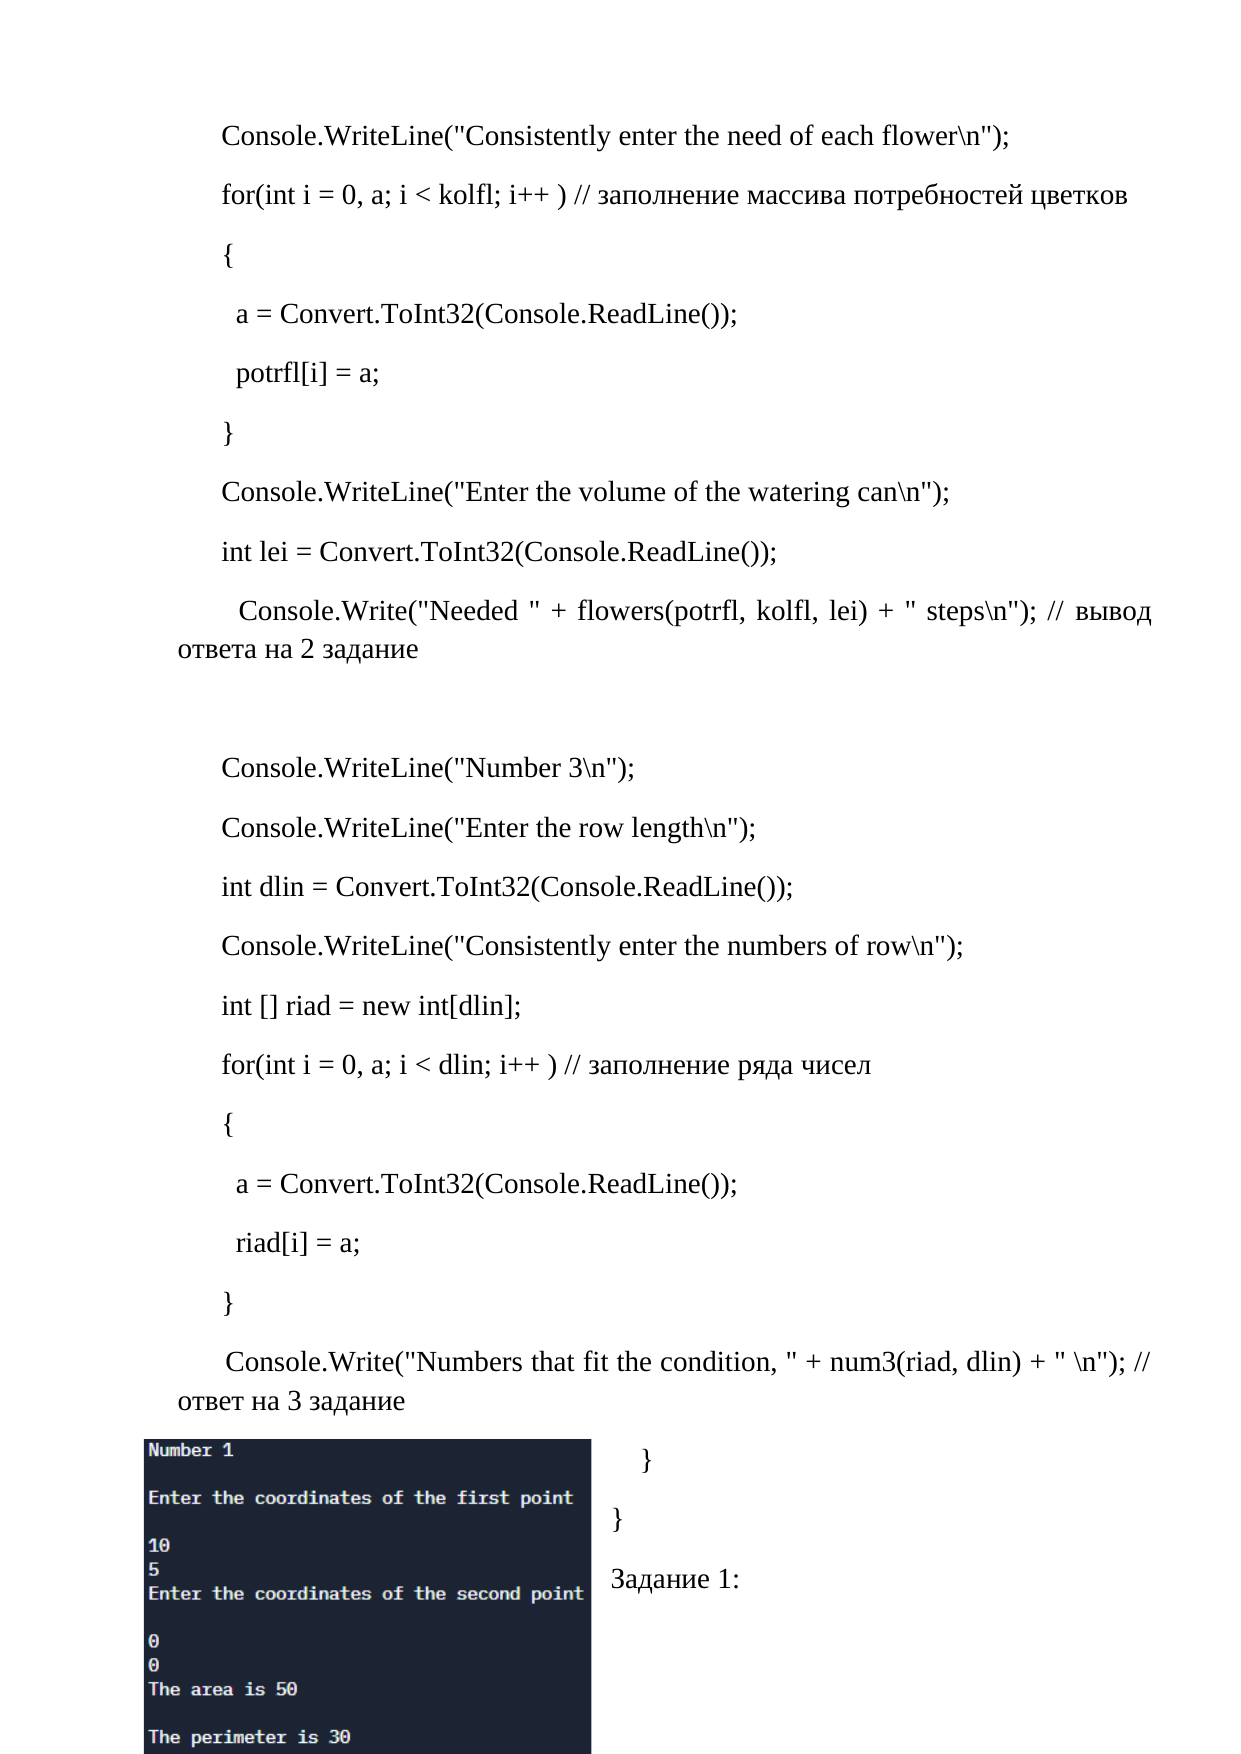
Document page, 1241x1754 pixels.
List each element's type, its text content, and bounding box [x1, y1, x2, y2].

text Console.Write("Needed " + flowers(potrfl, kolfl, lei) + " steps\n"); // вывод ответа на 2 задание [177, 593, 1152, 665]
text Console.WriteLine("Consistently enter the need of each flower\n"); [177, 118, 1152, 152]
text int [] riad = new int[dlin]; [177, 988, 1152, 1021]
text Console.Write("Numbers that fit the condition, " + num3(riad, dlin) + " \n"); // ответ на 3 задание [177, 1344, 1152, 1416]
text for(int i = 0, a; i < kolfl; i++ ) // заполнение массива потребностей цветков [177, 177, 1152, 211]
text } [592, 1501, 1152, 1535]
text Console.WriteLine("Enter the volume of the watering can\n"); [177, 474, 1152, 508]
text } [177, 1285, 1152, 1318]
text a = Convert.ToInt32(Console.ReadLine()); [177, 1166, 1152, 1199]
text { [177, 1107, 1152, 1140]
text } [592, 1442, 1152, 1476]
text int dlin = Convert.ToInt32(Console.ReadLine()); [177, 869, 1152, 903]
text riad[i] = a; [177, 1225, 1152, 1259]
text Console.WriteLine("Number 3\n"); [177, 750, 1152, 784]
text } [177, 415, 1152, 448]
text int lei = Convert.ToInt32(Console.ReadLine()); [177, 534, 1152, 567]
text Задание 1: [592, 1561, 1152, 1594]
text potrfl[i] = a; [177, 356, 1152, 389]
text for(int i = 0, a; i < dlin; i++ ) // заполнение ряда чисел [177, 1047, 1152, 1081]
text { [177, 237, 1152, 270]
picture [143, 1439, 592, 1754]
text Console.WriteLine("Enter the row length\n"); [177, 810, 1152, 843]
text a = Convert.ToInt32(Console.ReadLine()); [177, 296, 1152, 330]
text Console.WriteLine("Consistently enter the numbers of row\n"); [177, 928, 1152, 962]
